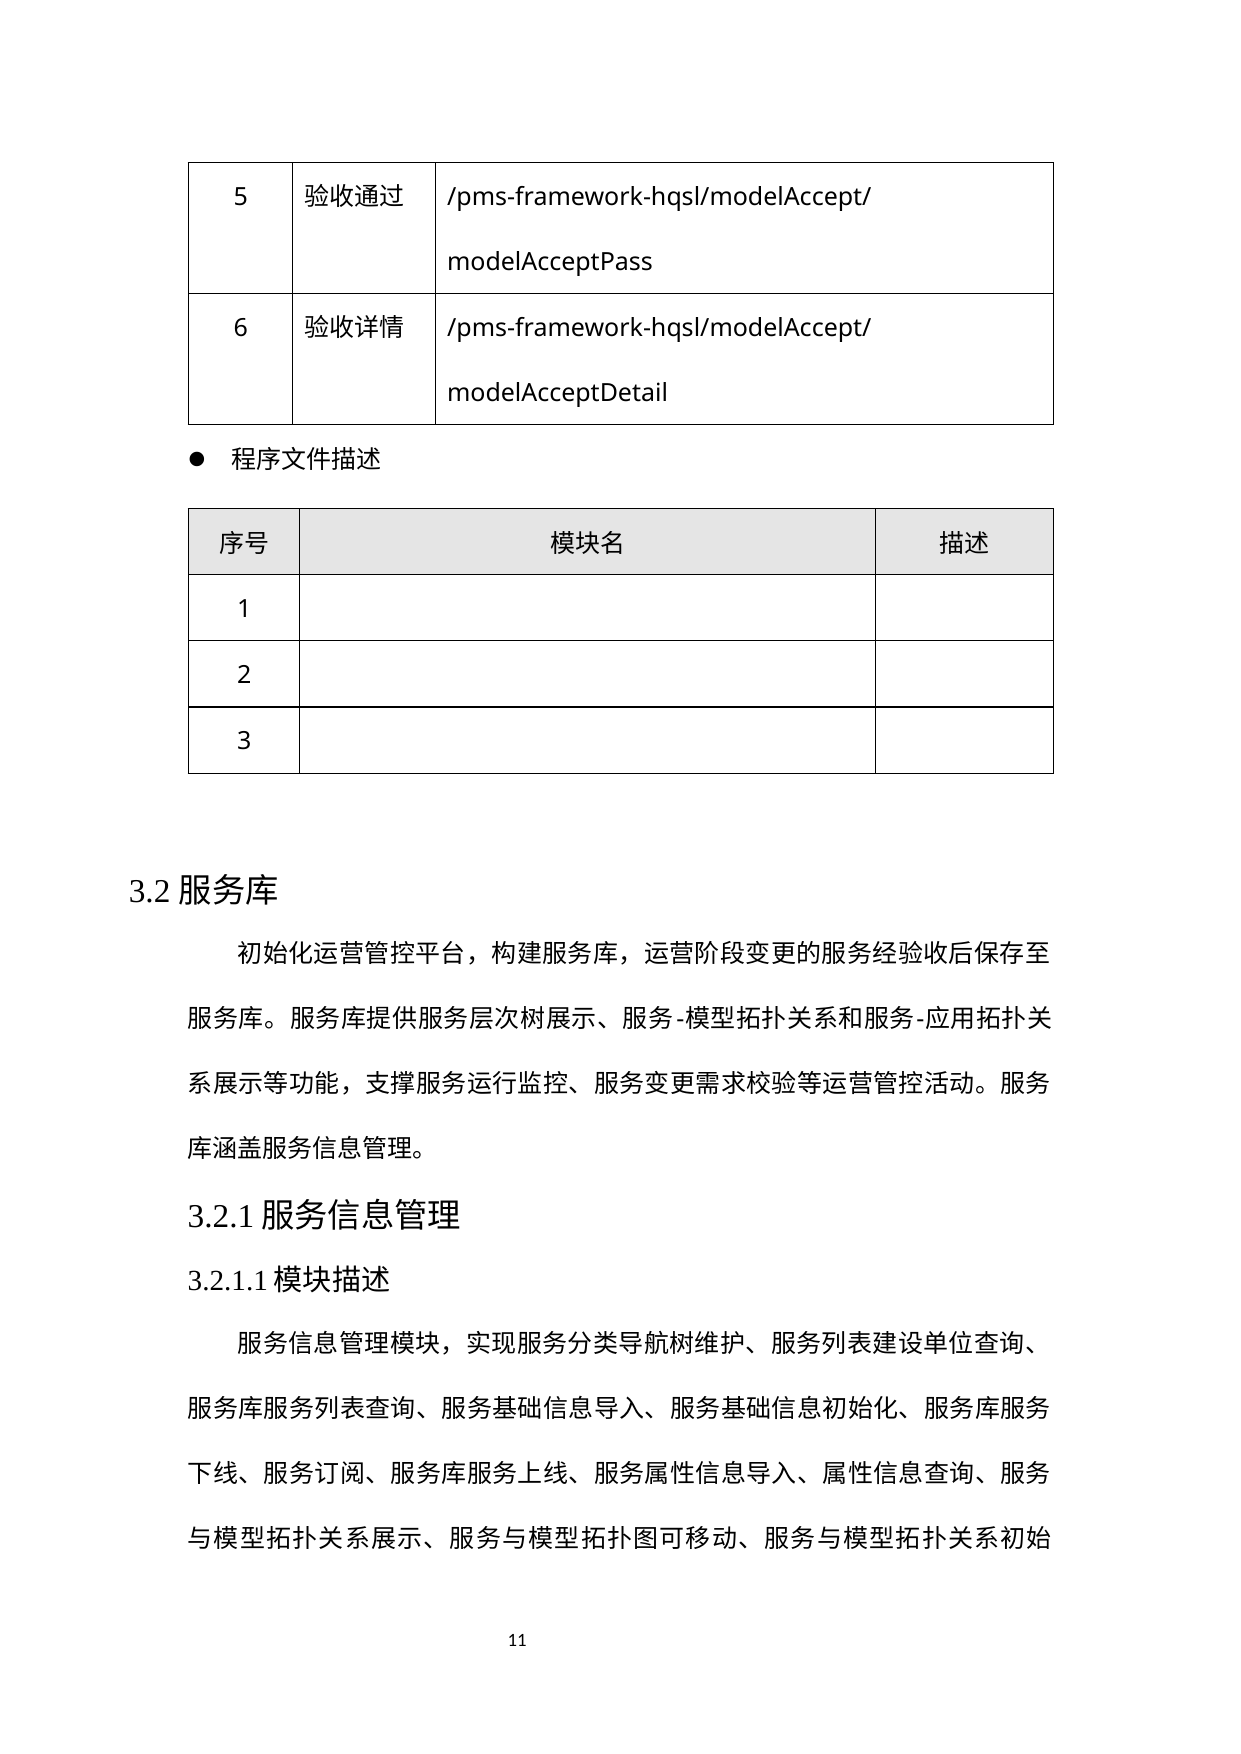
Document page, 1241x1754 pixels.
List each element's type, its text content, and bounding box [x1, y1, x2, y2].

table_cell 验收详情 [293, 294, 435, 424]
table_header 序号 [189, 509, 299, 574]
table_cell 3 [189, 708, 299, 772]
table_cell /pms-framework-hqsl/modelAccept/modelAcceptDetail [436, 294, 1053, 424]
table_cell [876, 641, 1053, 706]
table_cell [300, 575, 875, 640]
table_cell [300, 708, 875, 772]
table_cell 2 [189, 641, 299, 706]
table_cell 5 [189, 163, 292, 293]
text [187, 1310, 1053, 1570]
text 初始化运营管控平台，构建服务库，运营阶段变更的服务经验收后保存至服务库。服务库提供服务层次树展示、服务-模型拓扑关系和服务-应用拓扑关系展示等功能，支撑服务运行监控、服务变更需求校验等运营管控活动。服务库涵盖服务信息管理。 [187, 920, 1053, 1180]
table_cell [876, 575, 1053, 640]
list 程序文件描述 [187, 425, 1053, 490]
table_cell 6 [189, 294, 292, 424]
table_cell [876, 708, 1053, 772]
subtitle 3.2 服务库 [128, 855, 1053, 920]
subtitle 3.2.1.1模块描述 [187, 1245, 1053, 1310]
table_header 模块名 [300, 509, 875, 574]
table_cell [300, 641, 875, 706]
table_header 描述 [876, 509, 1053, 574]
table_cell 验收通过 [293, 163, 435, 293]
table_cell 1 [189, 575, 299, 640]
table_cell /pms-framework-hqsl/modelAccept/modelAcceptPass [436, 163, 1053, 293]
subtitle 3.2.1服务信息管理 [187, 1180, 1053, 1245]
